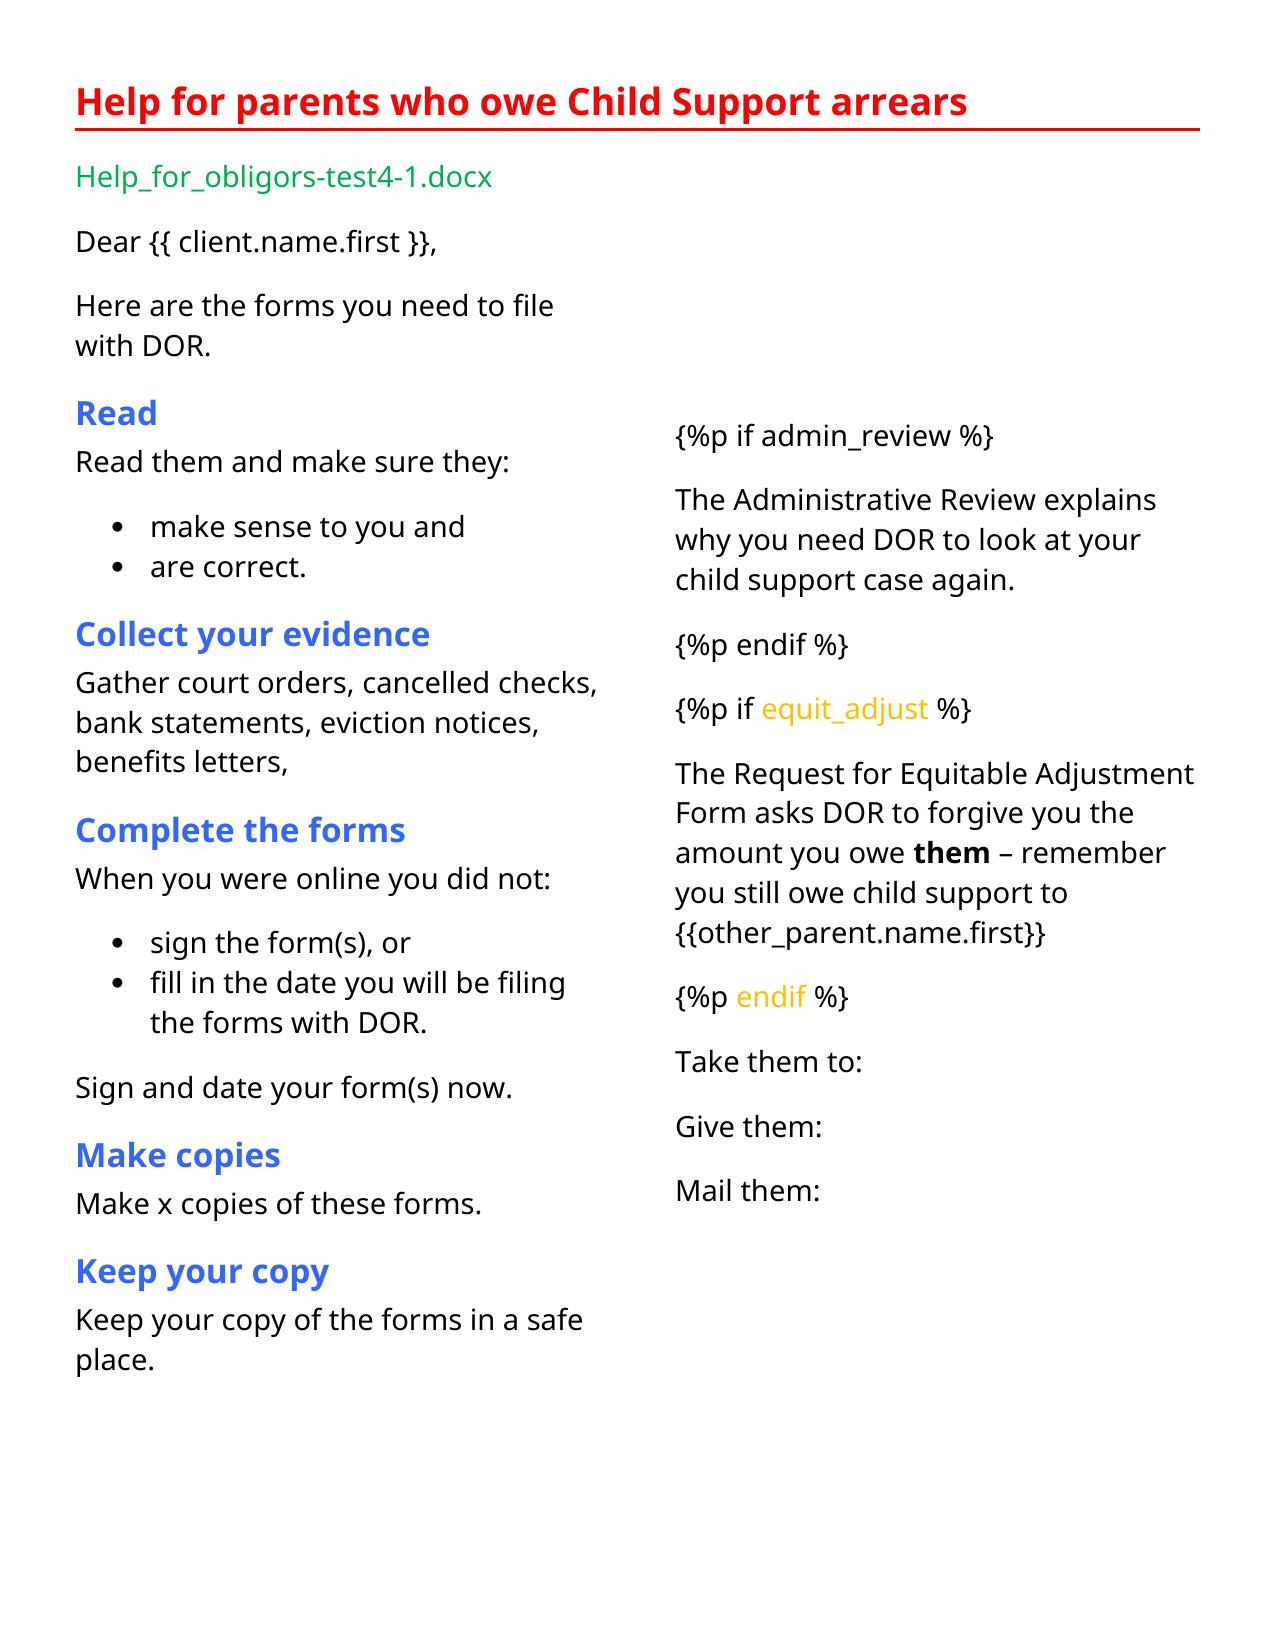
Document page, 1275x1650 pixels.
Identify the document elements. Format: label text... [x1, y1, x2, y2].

list make sense to you and [112, 506, 600, 546]
text Give them: [675, 1106, 1200, 1146]
text Dear {{ client.name.first }}, [75, 221, 600, 261]
subtitle Collect your evidence [75, 611, 600, 656]
text Mail them: [675, 1171, 1200, 1210]
text The Administrative Review explains why you need DOR to look at your child support case again. [675, 480, 1200, 599]
text Make x copies of these forms. [75, 1183, 600, 1223]
subtitle Complete the forms [75, 806, 600, 852]
text Help_for_obligors-test4-1.docx [75, 156, 600, 196]
text {%p endif %} [675, 624, 1200, 663]
text Keep your copy of the forms in a safe place. [75, 1299, 600, 1379]
text {%p if admin_review %} [675, 415, 1200, 455]
list are correct. [112, 546, 600, 586]
text {%p endif %} [675, 977, 1200, 1016]
text {%p if equit_adjust %} [675, 688, 1200, 728]
text Here are the forms you need to file with DOR. [75, 286, 600, 365]
text Gather court orders, cancelled checks, bank statements, eviction notices, benefits letters, [75, 662, 600, 781]
text Take them to: [675, 1041, 1200, 1081]
text When you were online you did not: [75, 858, 600, 898]
list fill in the date you will be filing the forms with DOR. [112, 962, 600, 1042]
list sign the form(s), or [112, 923, 600, 962]
subtitle Keep your copy [75, 1248, 600, 1293]
text Read them and make sure they: [75, 442, 600, 481]
subtitle Read [75, 390, 600, 435]
subtitle Make copies [75, 1132, 600, 1177]
text Sign and date your form(s) now. [75, 1067, 600, 1107]
subtitle Help for parents who owe Child Support arrears [75, 75, 1200, 128]
text The Request for Equitable Adjustment Form asks DOR to forgive you the amount you owe them – remember you still owe child support to {{other_parent.name.first}} [675, 753, 1200, 952]
